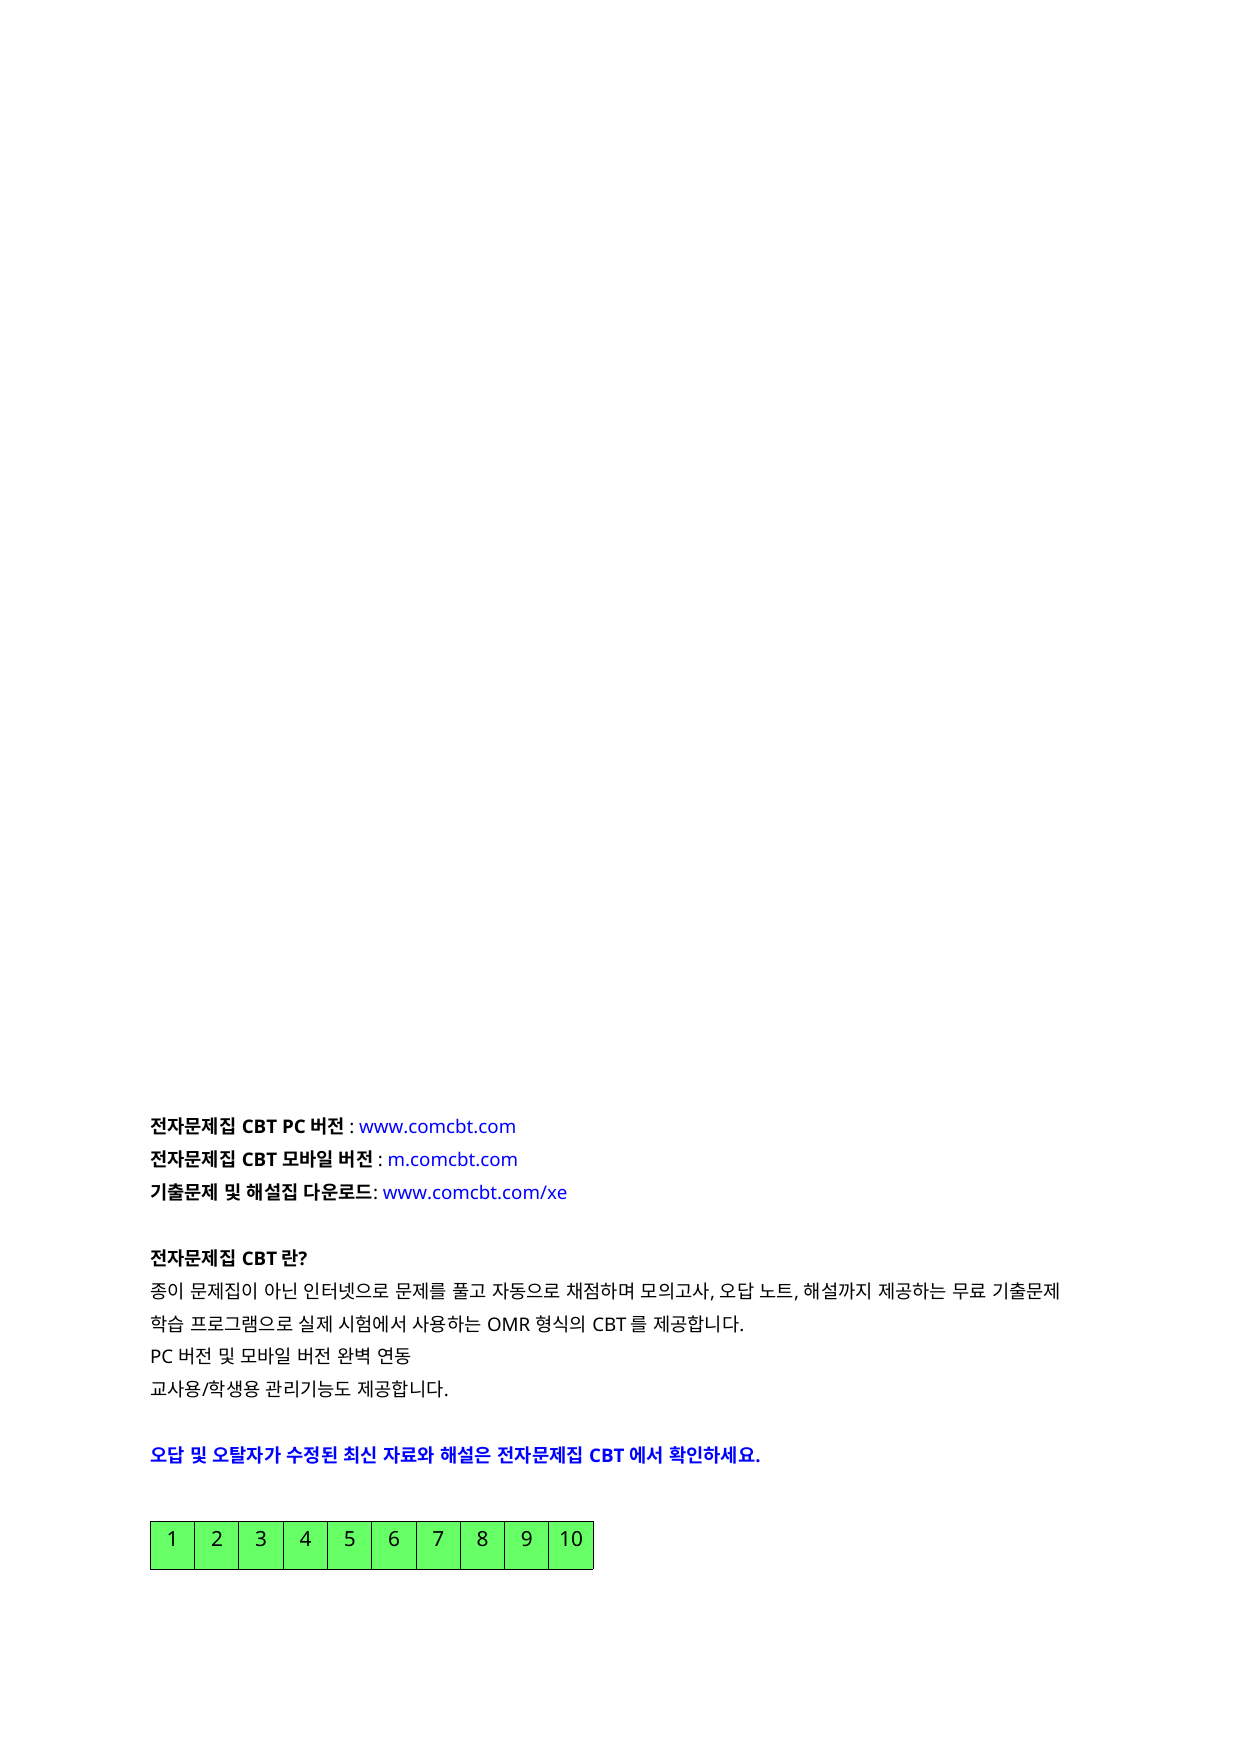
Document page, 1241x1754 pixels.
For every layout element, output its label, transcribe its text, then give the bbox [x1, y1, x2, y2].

table_header 3 [239, 1522, 283, 1569]
table_header 9 [505, 1522, 548, 1569]
table_header 1 [151, 1522, 194, 1569]
table_header 4 [284, 1522, 327, 1569]
table_header 8 [461, 1522, 504, 1569]
table_header 5 [328, 1522, 371, 1569]
text 전자문제집 CBT PC 버전 : www.comcbt.com 전자문제집 CBT 모바일 버전 : m.comcbt.com 기출문제 및 해설집 다운로드: www.comcbt.com/xe 전자문제집 CBT란? 종이 문제집이 아닌 인터넷으로 문제를 풀고 자동으로 채점하며 모의고사, 오답 노트, 해설까지 제공하는 무료 기출문제 학습 프로그램으로 실제 시험에서 사용하는 OMR 형식의 CBT를 제공합니다. PC 버전 및 모바일 버전 완벽 연동 교사용/학생용 관리기능도 제공합니다. 오답 및 오탈자가 수정된 최신 자료와 해설은 전자문제집 CBT 에서 확인하세요. [150, 1112, 1090, 1468]
table_header 10 [549, 1522, 593, 1569]
table_header 2 [195, 1522, 238, 1569]
table_header 6 [372, 1522, 416, 1569]
table_header 7 [417, 1522, 460, 1569]
